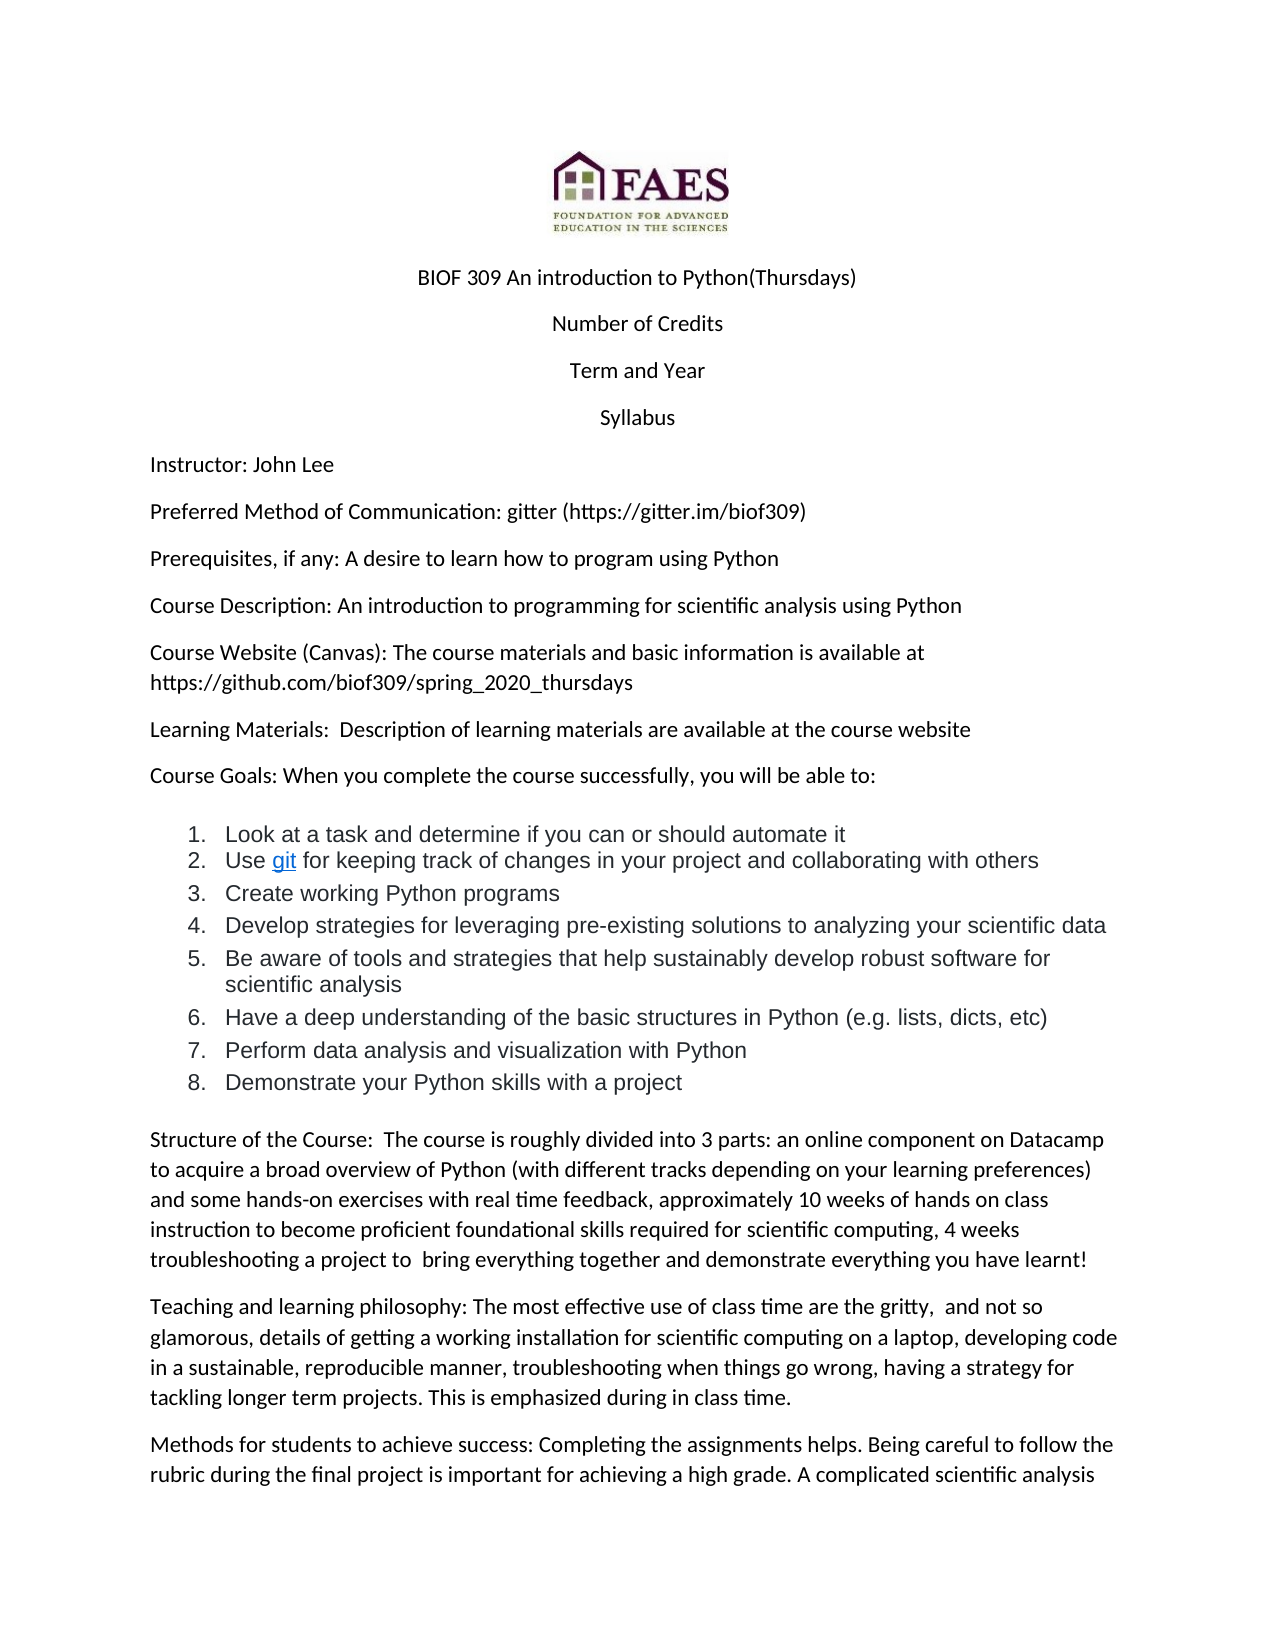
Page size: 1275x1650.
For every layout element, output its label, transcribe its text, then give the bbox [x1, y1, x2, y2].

text BIOF 309 An introduction to Python(Thursdays) [150, 263, 1125, 291]
list Be aware of tools and strategies that help sustainably develop robust software for scientific analysis [187, 945, 1125, 998]
text Prerequisites, if any: A desire to learn how to program using Python [150, 544, 1125, 572]
list Perform data analysis and visualization with Python [187, 1037, 1125, 1063]
picture [546, 150, 729, 238]
text Preferred Method of Communication: gitter (https://gitter.im/biof309) [150, 497, 1125, 525]
list Develop strategies for leveraging pre-existing solutions to analyzing your scientific data [187, 912, 1125, 939]
text Number of Credits [150, 309, 1125, 337]
text Learning Materials: Description of learning materials are available at the course website [150, 715, 1125, 743]
list Create working Python programs [187, 880, 1125, 906]
text Course Website (Canvas): The course materials and basic information is available at https://github.com/biof309/spring_2020_thursdays [150, 638, 1125, 696]
text Structure of the Course: The course is roughly divided into 3 parts: an online component on Datacamp to acquire a broad overview of Python (with different tracks depending on your learning preferences) and some hands-on exercises with real time feedback, approximately 10 weeks of hands on class instruction to become proficient foundational skills required for scientific computing, 4 weeks troubleshooting a project to bring everything together and demonstrate everything you have learnt! [150, 1125, 1125, 1274]
list Look at a task and determine if you can or should automate it [187, 821, 1125, 847]
text Course Description: An introduction to programming for scientific analysis using Python [150, 591, 1125, 619]
text Term and Year [150, 356, 1125, 384]
text Course Goals: When you complete the course successfully, you will be able to: [150, 762, 1125, 789]
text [150, 1430, 1125, 1488]
list Use git for keeping track of changes in your project and collaborating with others [187, 847, 1125, 874]
list Demonstrate your Python skills with a project [187, 1069, 1125, 1096]
list Have a deep understanding of the basic structures in Python (e.g. lists, dicts, etc) [187, 1004, 1125, 1030]
text Syllabus [150, 403, 1125, 431]
text Instructor: John Lee [150, 450, 1125, 478]
text Teaching and learning philosophy: The most effective use of class time are the gritty, and not so glamorous, details of getting a working installation for scientific computing on a laptop, developing code in a sustainable, reproducible manner, troubleshooting when things go wrong, having a strategy for tackling longer term projects. This is emphasized during in class time. [150, 1292, 1125, 1411]
